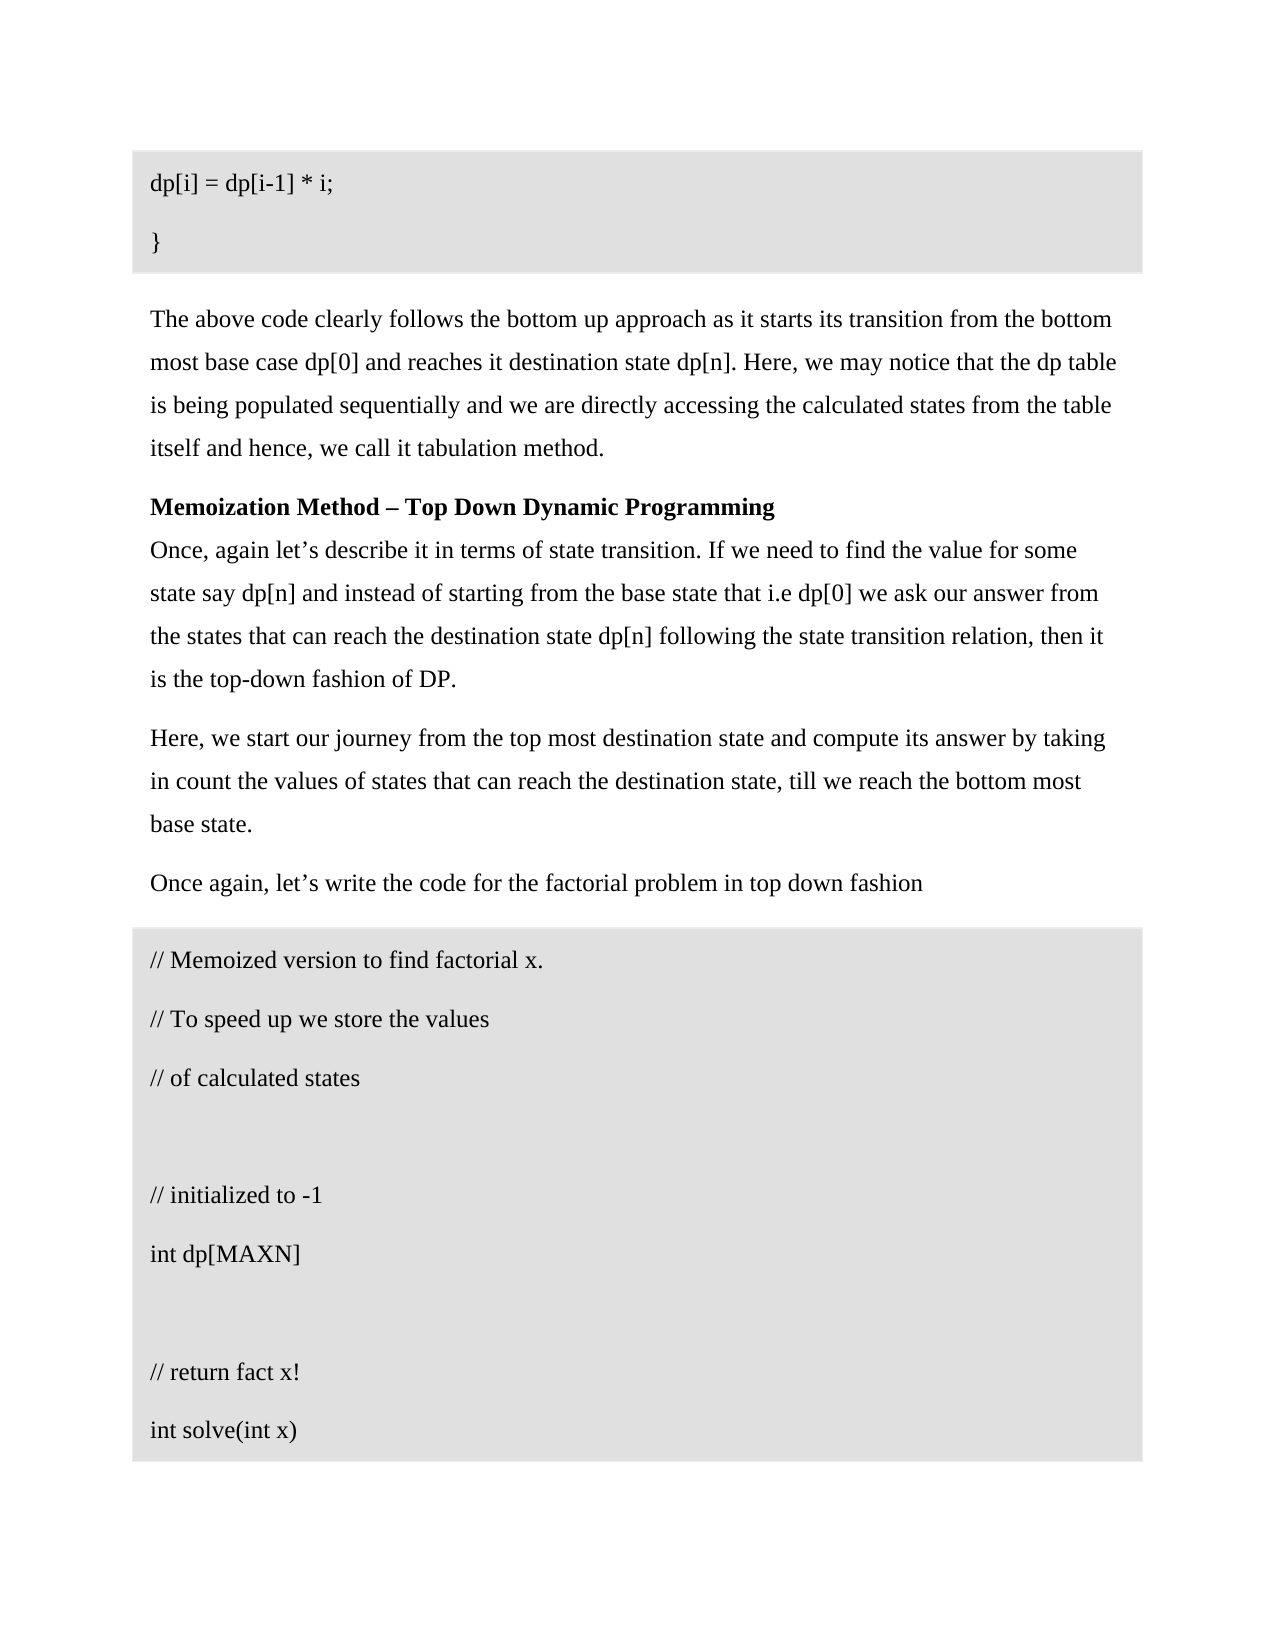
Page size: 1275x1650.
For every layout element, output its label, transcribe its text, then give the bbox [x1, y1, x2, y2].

text Memoization Method – Top Down Dynamic Programming [150, 492, 1125, 521]
text // initialized to -1 [133, 1162, 1142, 1209]
text Once again, let’s write the code for the factorial problem in top down fashion [150, 868, 1125, 897]
text // return fact x! [133, 1338, 1142, 1385]
text int dp[MAXN] [133, 1221, 1142, 1268]
text // of calculated states [133, 1044, 1142, 1092]
text } [133, 209, 1142, 272]
text The above code clearly follows the bottom up approach as it starts its transition from the bottom most base case dp[0] and reaches it destination state dp[n]. Here, we may notice that the dp table is being populated sequentially and we are directly accessing the calculated states from the table itself and hence, we call it tabulation method. [150, 304, 1125, 462]
text int solve(int x) [133, 1397, 1142, 1461]
text Here, we start our journey from the top most destination state and compute its answer by taking in count the values of states that can reach the destination state, till we reach the bottom most base state. [150, 723, 1125, 838]
text Once, again let’s describe it in terms of state transition. If we need to find the value for some state say dp[n] and instead of starting from the base state that i.e dp[0] we ask our answer from the states that can reach the destination state dp[n] following the state transition relation, then it is the top-down fashion of DP. [150, 535, 1125, 693]
text // Memoized version to find factorial x. [133, 929, 1142, 974]
text // To speed up we store the values [133, 986, 1142, 1033]
text dp[i] = dp[i-1] * i; [133, 152, 1142, 197]
